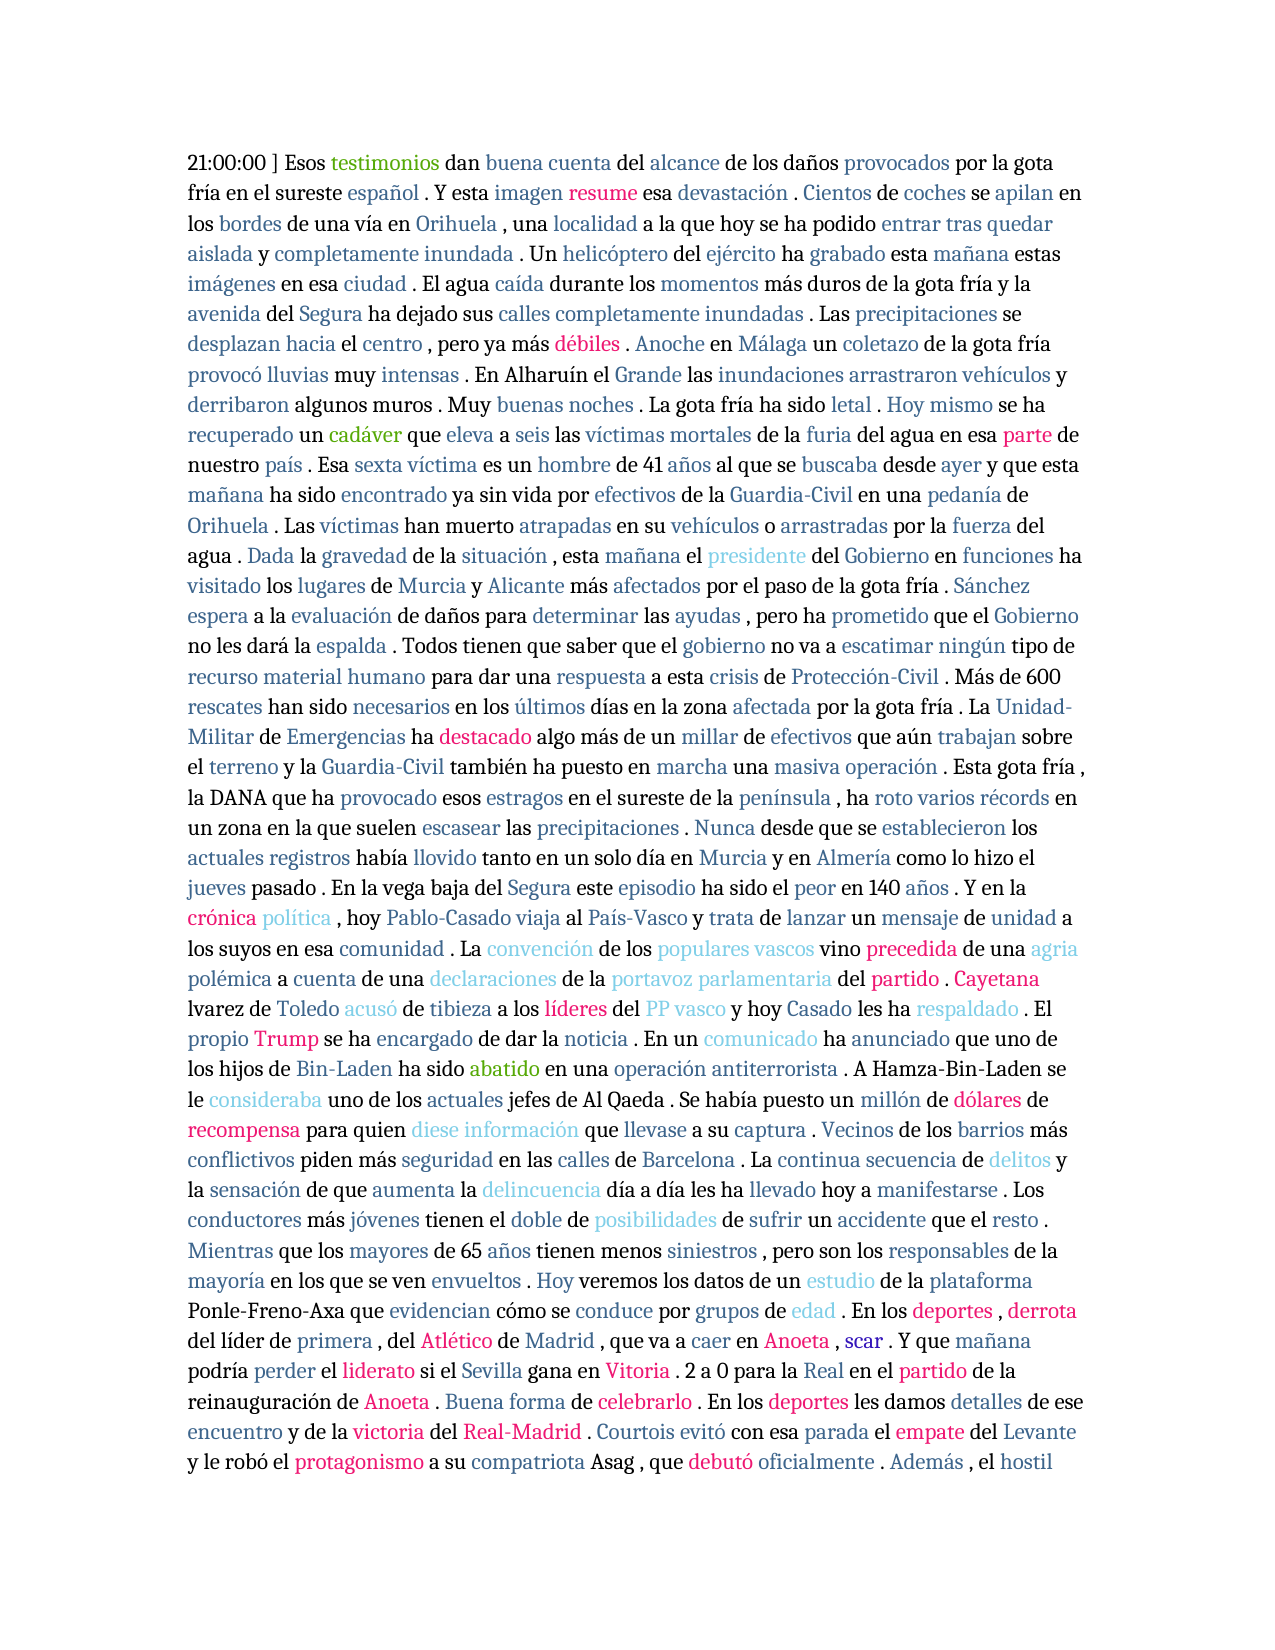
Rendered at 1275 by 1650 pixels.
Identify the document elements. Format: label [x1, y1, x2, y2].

text [187, 150, 1087, 1475]
